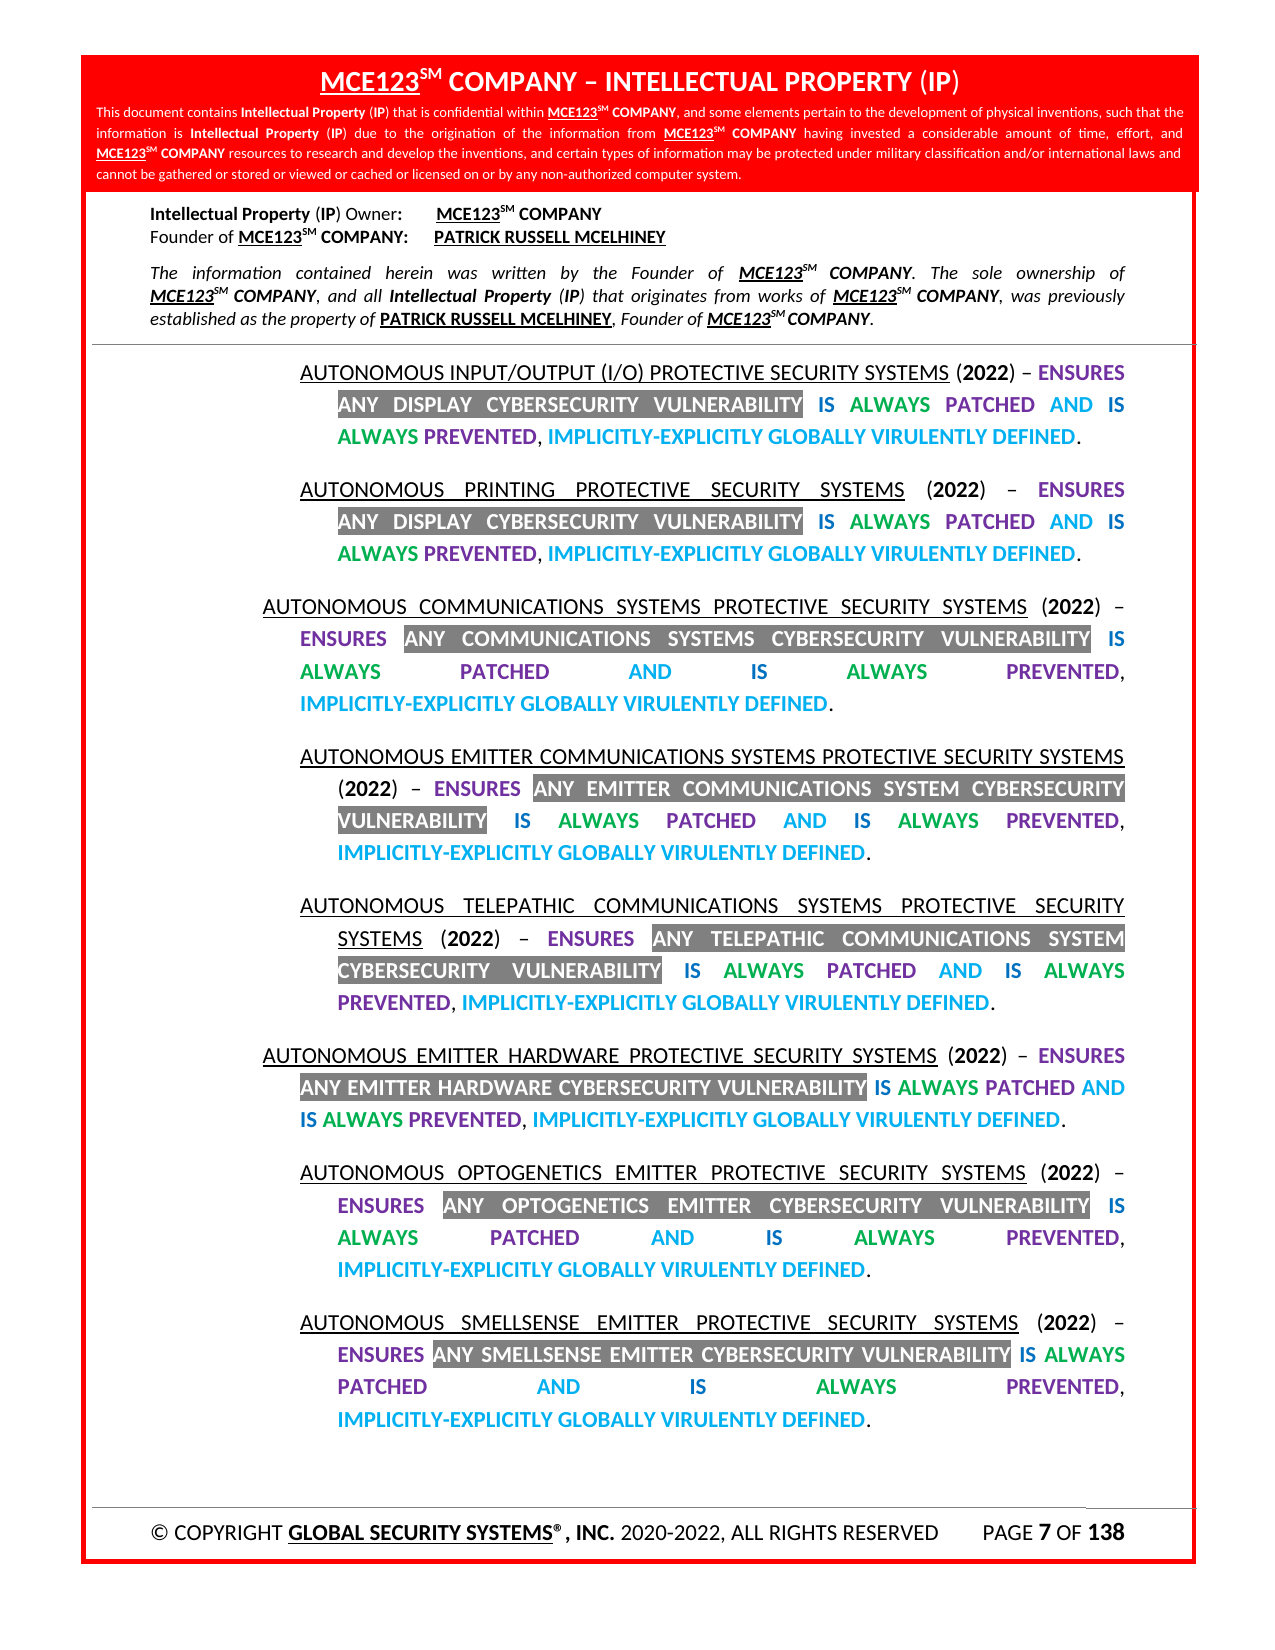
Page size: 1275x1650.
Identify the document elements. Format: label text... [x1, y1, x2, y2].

text AUTONOMOUS TELEPATHIC COMMUNICATIONS SYSTEMS PROTECTIVE SECURITY SYSTEMS (2022) – ENSURES ANY TELEPATHIC COMMUNICATIONS SYSTEM CYBERSECURITY VULNERABILITY IS ALWAYS PATCHED AND IS ALWAYS PREVENTED, IMPLICITLY-EXPLICITLY GLOBALLY VIRULENTLY DEFINED. [300, 892, 1125, 916]
text AUTONOMOUS SMELLSENSE EMITTER PROTECTIVE SECURITY SYSTEMS (2022) – ENSURES ANY SMELLSENSE EMITTER CYBERSECURITY VULNERABILITY IS ALWAYS PATCHED AND IS ALWAYS PREVENTED, IMPLICITLY-EXPLICITLY GLOBALLY VIRULENTLY DEFINED. [300, 1308, 1125, 1433]
text AUTONOMOUS COMMUNICATIONS SYSTEMS PROTECTIVE SECURITY SYSTEMS (2022) – ENSURES ANY COMMUNICATIONS SYSTEMS CYBERSECURITY VULNERABILITY IS ALWAYS PATCHED AND IS ALWAYS PREVENTED, IMPLICITLY-EXPLICITLY GLOBALLY VIRULENTLY DEFINED. [262, 592, 1125, 717]
text AUTONOMOUS EMITTER COMMUNICATIONS SYSTEMS PROTECTIVE SECURITY SYSTEMS (2022) – ENSURES ANY EMITTER COMMUNICATIONS SYSTEM CYBERSECURITY VULNERABILITY IS ALWAYS PATCHED AND IS ALWAYS PREVENTED, IMPLICITLY-EXPLICITLY GLOBALLY VIRULENTLY DEFINED. [300, 742, 1125, 766]
text AUTONOMOUS PRINTING PROTECTIVE SECURITY SYSTEMS (2022) – ENSURES ANY DISPLAY CYBERSECURITY VULNERABILITY IS ALWAYS PATCHED AND IS ALWAYS PREVENTED, IMPLICITLY-EXPLICITLY GLOBALLY VIRULENTLY DEFINED. [300, 475, 1125, 567]
text AUTONOMOUS TELEPATHIC COMMUNICATIONS SYSTEMS PROTECTIVE SECURITY SYSTEMS (2022) – ENSURES ANY TELEPATHIC COMMUNICATIONS SYSTEM CYBERSECURITY VULNERABILITY IS ALWAYS PATCHED AND IS ALWAYS PREVENTED, IMPLICITLY-EXPLICITLY GLOBALLY VIRULENTLY DEFINED. [300, 917, 1125, 1016]
text AUTONOMOUS OPTOGENETICS EMITTER PROTECTIVE SECURITY SYSTEMS (2022) – ENSURES ANY OPTOGENETICS EMITTER CYBERSECURITY VULNERABILITY IS ALWAYS PATCHED AND IS ALWAYS PREVENTED, IMPLICITLY-EXPLICITLY GLOBALLY VIRULENTLY DEFINED. [300, 1158, 1125, 1283]
text AUTONOMOUS EMITTER HARDWARE PROTECTIVE SECURITY SYSTEMS (2022) – ENSURES ANY EMITTER HARDWARE CYBERSECURITY VULNERABILITY IS ALWAYS PATCHED AND IS ALWAYS PREVENTED, IMPLICITLY-EXPLICITLY GLOBALLY VIRULENTLY DEFINED. [262, 1041, 1125, 1133]
text AUTONOMOUS INPUT/OUTPUT (I/O) PROTECTIVE SECURITY SYSTEMS (2022) – ENSURES ANY DISPLAY CYBERSECURITY VULNERABILITY IS ALWAYS PATCHED AND IS ALWAYS PREVENTED, IMPLICITLY-EXPLICITLY GLOBALLY VIRULENTLY DEFINED. [300, 358, 1125, 450]
text AUTONOMOUS EMITTER COMMUNICATIONS SYSTEMS PROTECTIVE SECURITY SYSTEMS (2022) – ENSURES ANY EMITTER COMMUNICATIONS SYSTEM CYBERSECURITY VULNERABILITY IS ALWAYS PATCHED AND IS ALWAYS PREVENTED, IMPLICITLY-EXPLICITLY GLOBALLY VIRULENTLY DEFINED. [300, 768, 1125, 867]
